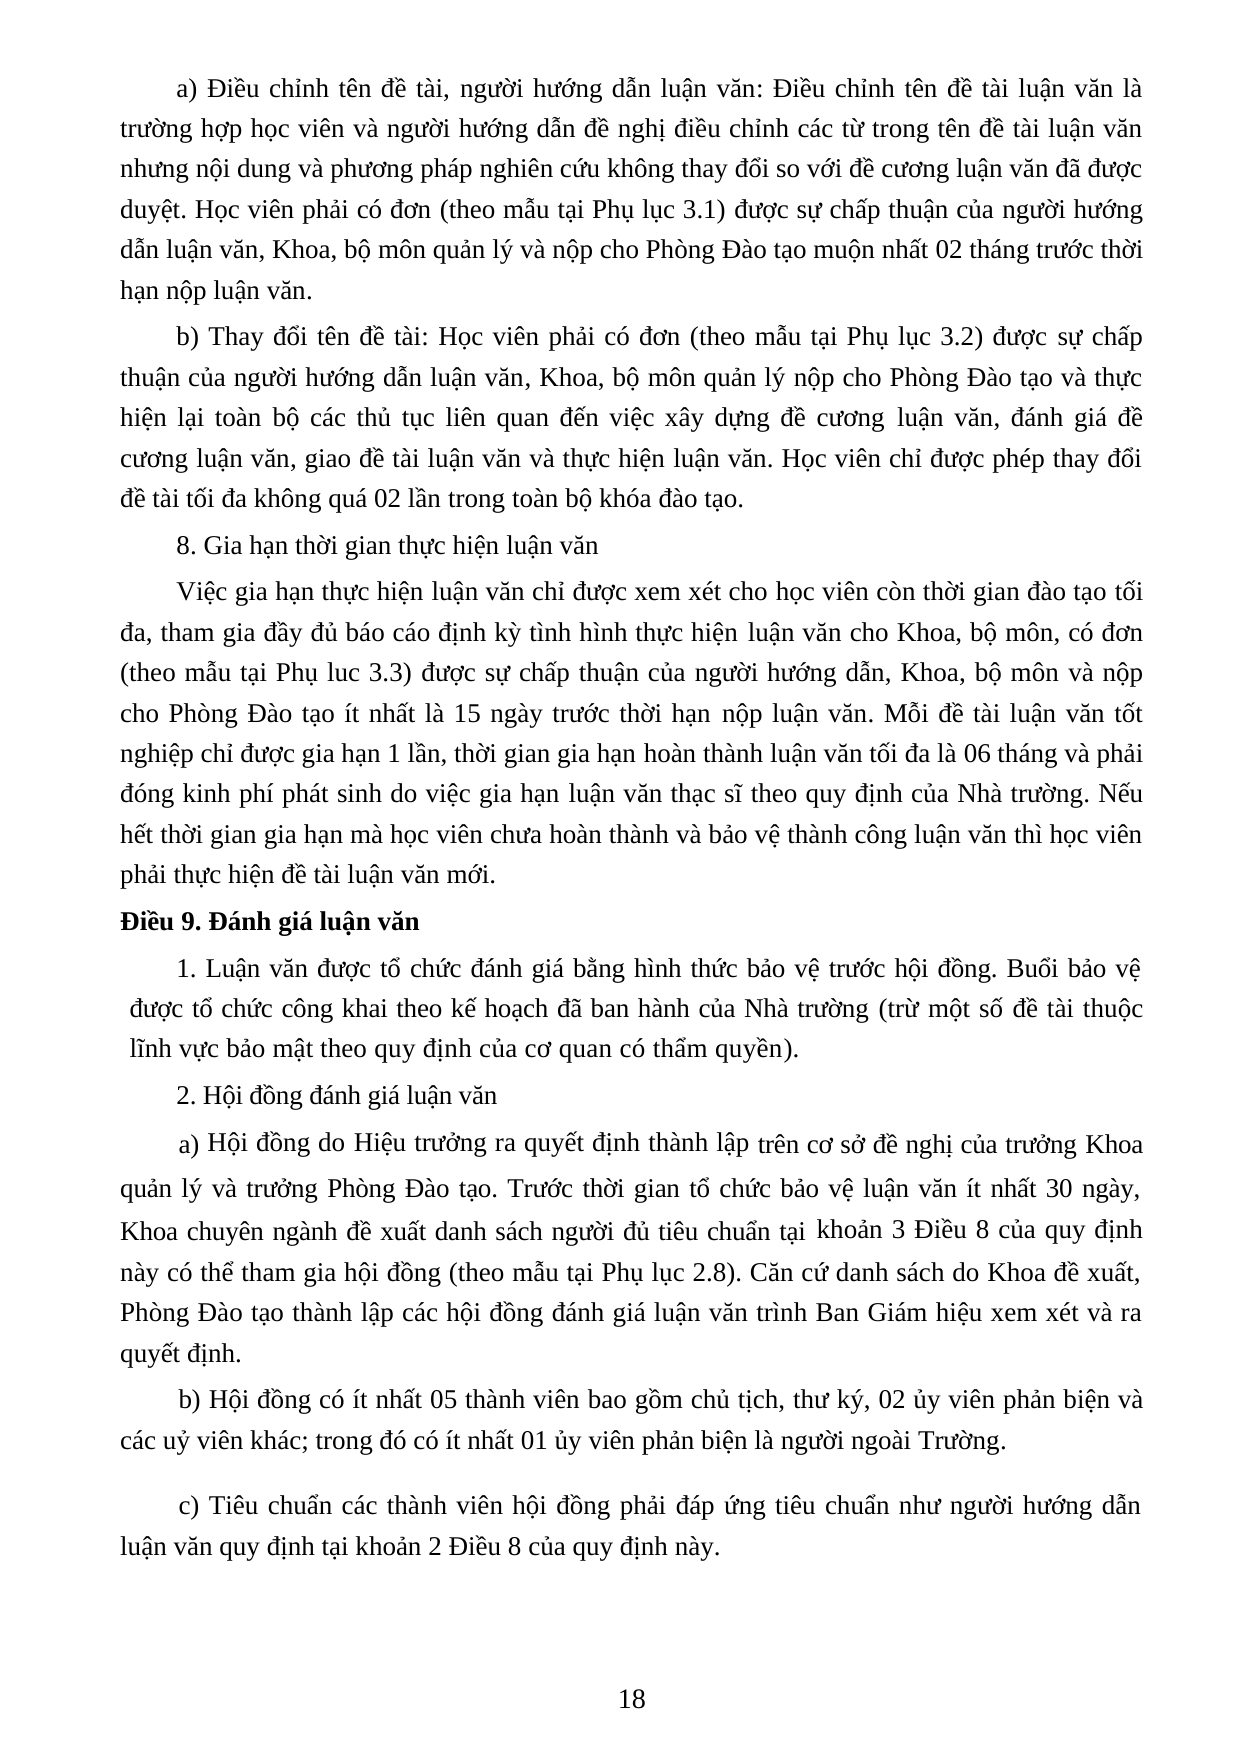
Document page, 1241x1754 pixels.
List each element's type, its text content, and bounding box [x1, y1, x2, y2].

text a) Hội đồng do Hiệu trưởng ra quyết định thành lập trên cơ sở đề nghị của trưởng Khoa quản lý và trưởng Phòng Đào tạo. Trước thời gian tổ chức bảo vệ luận văn ít nhất 30 ngày, Khoa chuyên ngành đề xuất danh sách người đủ tiêu chuẩn tại khoản 3 Điều 8 của quy định này có thể tham gia hội đồng (theo mẫu tại Phụ lục 2.8). Căn cứ danh sách do Khoa đề xuất, Phòng Đào tạo thành lập các hội đồng đánh giá luận văn trình Ban Giám hiệu xem xét và ra quyết định. [120, 1126, 1143, 1368]
text c) Tiêu chuẩn các thành viên hội đồng phải đáp ứng tiêu chuẩn như người hướng dẫn luận văn quy định tại khoản 2 Điều 8 của quy định này. [120, 1489, 1143, 1561]
text Điều 9. Đánh giá luận văn [120, 905, 1143, 936]
text b) Thay đổi tên đề tài: Học viên phải có đơn (theo mẫu tại Phụ lục 3.2) được sự chấp thuận của người hướng dẫn luận văn, Khoa, bộ môn quản lý nộp cho Phòng Đào tạo và thực hiện lại toàn bộ các thủ tục liên quan đến việc xây dựng đề cương luận văn, đánh giá đề cương luận văn, giao đề tài luận văn và thực hiện luận văn. Học viên chỉ được phép thay đổi đề tài tối đa không quá 02 lần trong toàn bộ khóa đào tạo. [120, 321, 1143, 513]
text b) Hội đồng có ít nhất 05 thành viên bao gồm chủ tịch, thư ký, 02 ủy viên phản biện và các uỷ viên khác; trong đó có ít nhất 01 ủy viên phản biện là người ngoài Trường. [120, 1383, 1143, 1455]
text Việc gia hạn thực hiện luận văn chỉ được xem xét cho học viên còn thời gian đào tạo tối đa, tham gia đầy đủ báo cáo định kỳ tình hình thực hiện luận văn cho Khoa, bộ môn, có đơn (theo mẫu tại Phụ luc 3.3) được sự chấp thuận của người hướng dẫn, Khoa, bộ môn và nộp cho Phòng Đào tạo ít nhất là 15 ngày trước thời hạn nộp luận văn. Mỗi đề tài luận văn tốt nghiệp chỉ được gia hạn 1 lần, thời gian gia hạn hoàn thành luận văn tối đa là 06 tháng và phải đóng kinh phí phát sinh do việc gia hạn luận văn thạc sĩ theo quy định của Nhà trường. Nếu hết thời gian gia hạn mà học viên chưa hoàn thành và bảo vệ thành công luận văn thì học viên phải thực hiện đề tài luận văn mới. [120, 576, 1143, 889]
text 8. Gia hạn thời gian thực hiện luận văn [120, 529, 1143, 560]
text a) Điều chỉnh tên đề tài, người hướng dẫn luận văn: Điều chỉnh tên đề tài luận văn là trường hợp học viên và người hướng dẫn đề nghị điều chỉnh các từ trong tên đề tài luận văn nhưng nội dung và phương pháp nghiên cứu không thay đổi so với đề cương luận văn đã được duyệt. Học viên phải có đơn (theo mẫu tại Phụ lục 3.1) được sự chấp thuận của người hướng dẫn luận văn, Khoa, bộ môn quản lý và nộp cho Phòng Đào tạo muộn nhất 02 tháng trước thời hạn nộp luận văn. [120, 72, 1143, 305]
text 2. Hội đồng đánh giá luận văn [129, 1079, 1143, 1110]
text 1. Luận văn được tổ chức đánh giá bằng hình thức bảo vệ trước hội đồng. Buổi bảo vệ được tổ chức công khai theo kế hoạch đã ban hành của Nhà trường (trừ một số đề tài thuộc lĩnh vực bảo mật theo quy định của cơ quan có thẩm quyền). [129, 952, 1143, 1064]
